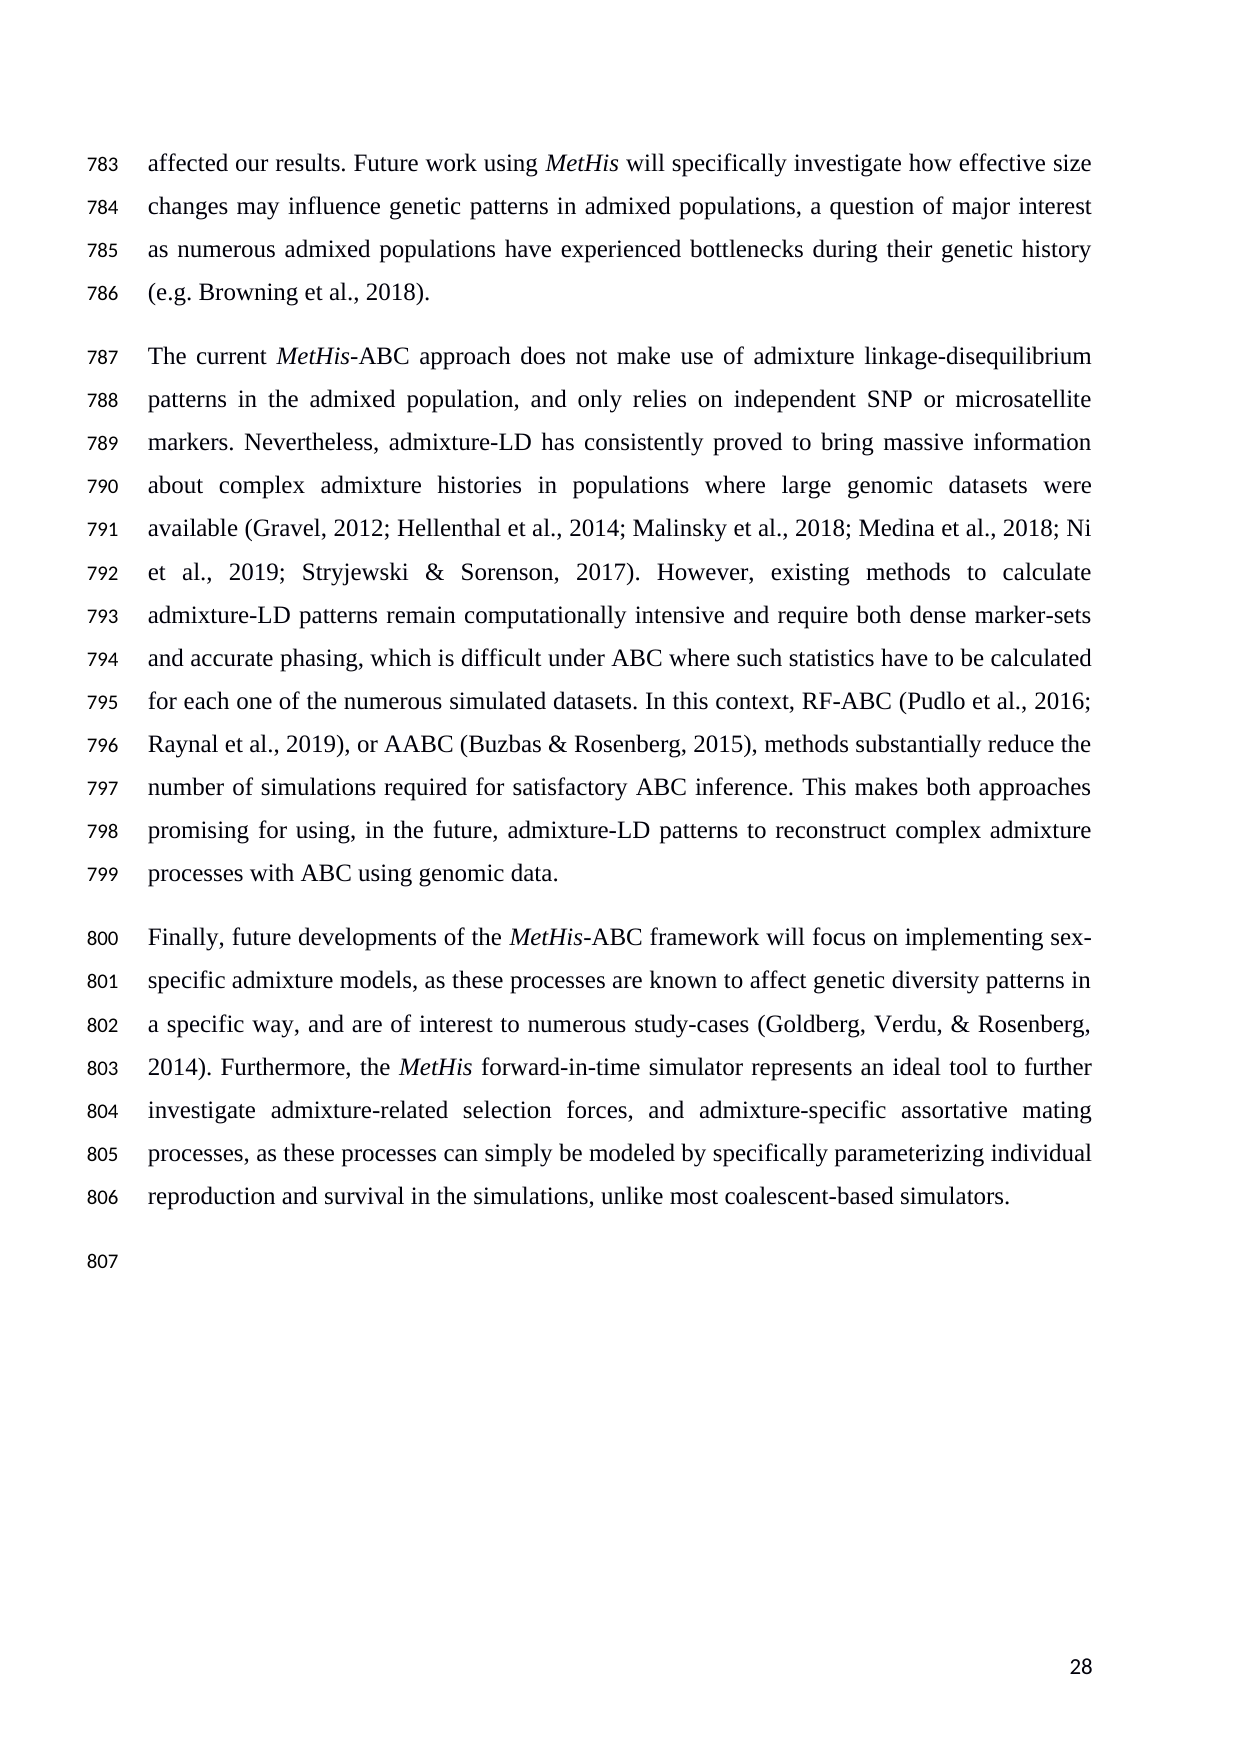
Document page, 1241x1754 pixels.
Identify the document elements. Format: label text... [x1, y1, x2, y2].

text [148, 148, 1092, 306]
text The current MetHis-ABC approach does not make use of admixture linkage-disequilibrium patterns in the admixed population, and only relies on independent SNP or microsatellite markers. Nevertheless, admixture-LD has consistently proved to bring massive information about complex admixture histories in populations where large genomic datasets were available (Gravel, 2012; Hellenthal et al., 2014; Malinsky et al., 2018; Medina et al., 2018; Ni et al., 2019; Stryjewski & Sorenson, 2017). However, existing methods to calculate admixture-LD patterns remain computationally intensive and require both dense marker-sets and accurate phasing, which is difficult under ABC where such statistics have to be calculated for each one of the numerous simulated datasets. In this context, RF-ABC (Pudlo et al., 2016; Raynal et al., 2019), or AABC (Buzbas & Rosenberg, 2015), methods substantially reduce the number of simulations required for satisfactory ABC inference. This makes both approaches promising for using, in the future, admixture-LD patterns to reconstruct complex admixture processes with ABC using genomic data. [148, 341, 1092, 887]
text Finally, future developments of the MetHis-ABC framework will focus on implementing sex-specific admixture models, as these processes are known to affect genetic diversity patterns in a specific way, and are of interest to numerous study-cases (Goldberg, Verdu, & Rosenberg, 2014). Furthermore, the MetHis forward-in-time simulator represents an ideal tool to further investigate admixture-related selection forces, and admixture-specific assortative mating processes, as these processes can simply be modeled by specifically parameterizing individual reproduction and survival in the simulations, unlike most coalescent-based simulators. [148, 922, 1092, 1210]
